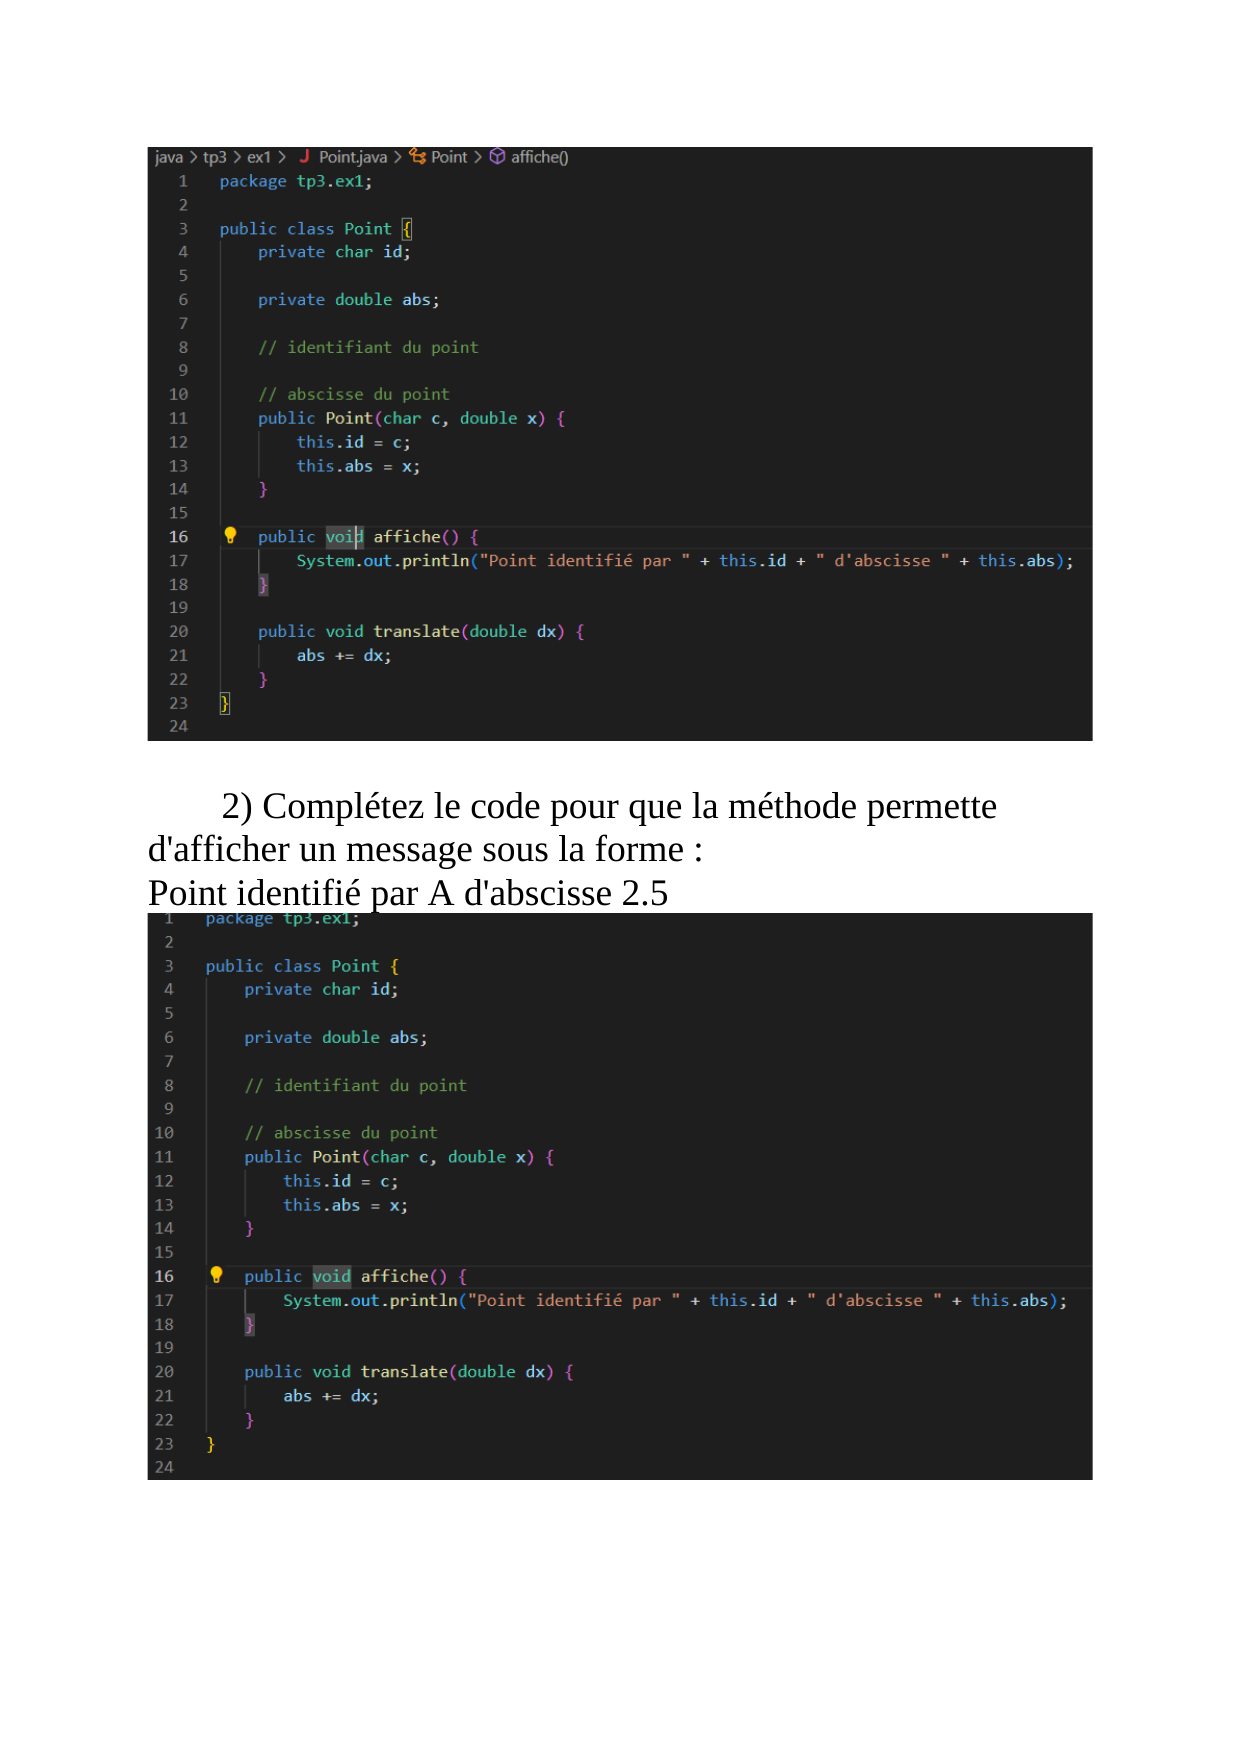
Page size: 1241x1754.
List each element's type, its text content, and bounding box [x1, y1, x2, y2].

text 2) Complétez le code pour que la méthode permette d'afficher un message sous la forme : [148, 784, 1093, 870]
picture [147, 147, 1093, 741]
text Point identifié par A d'abscisse 2.5 [148, 870, 1093, 913]
picture [147, 913, 1093, 1480]
